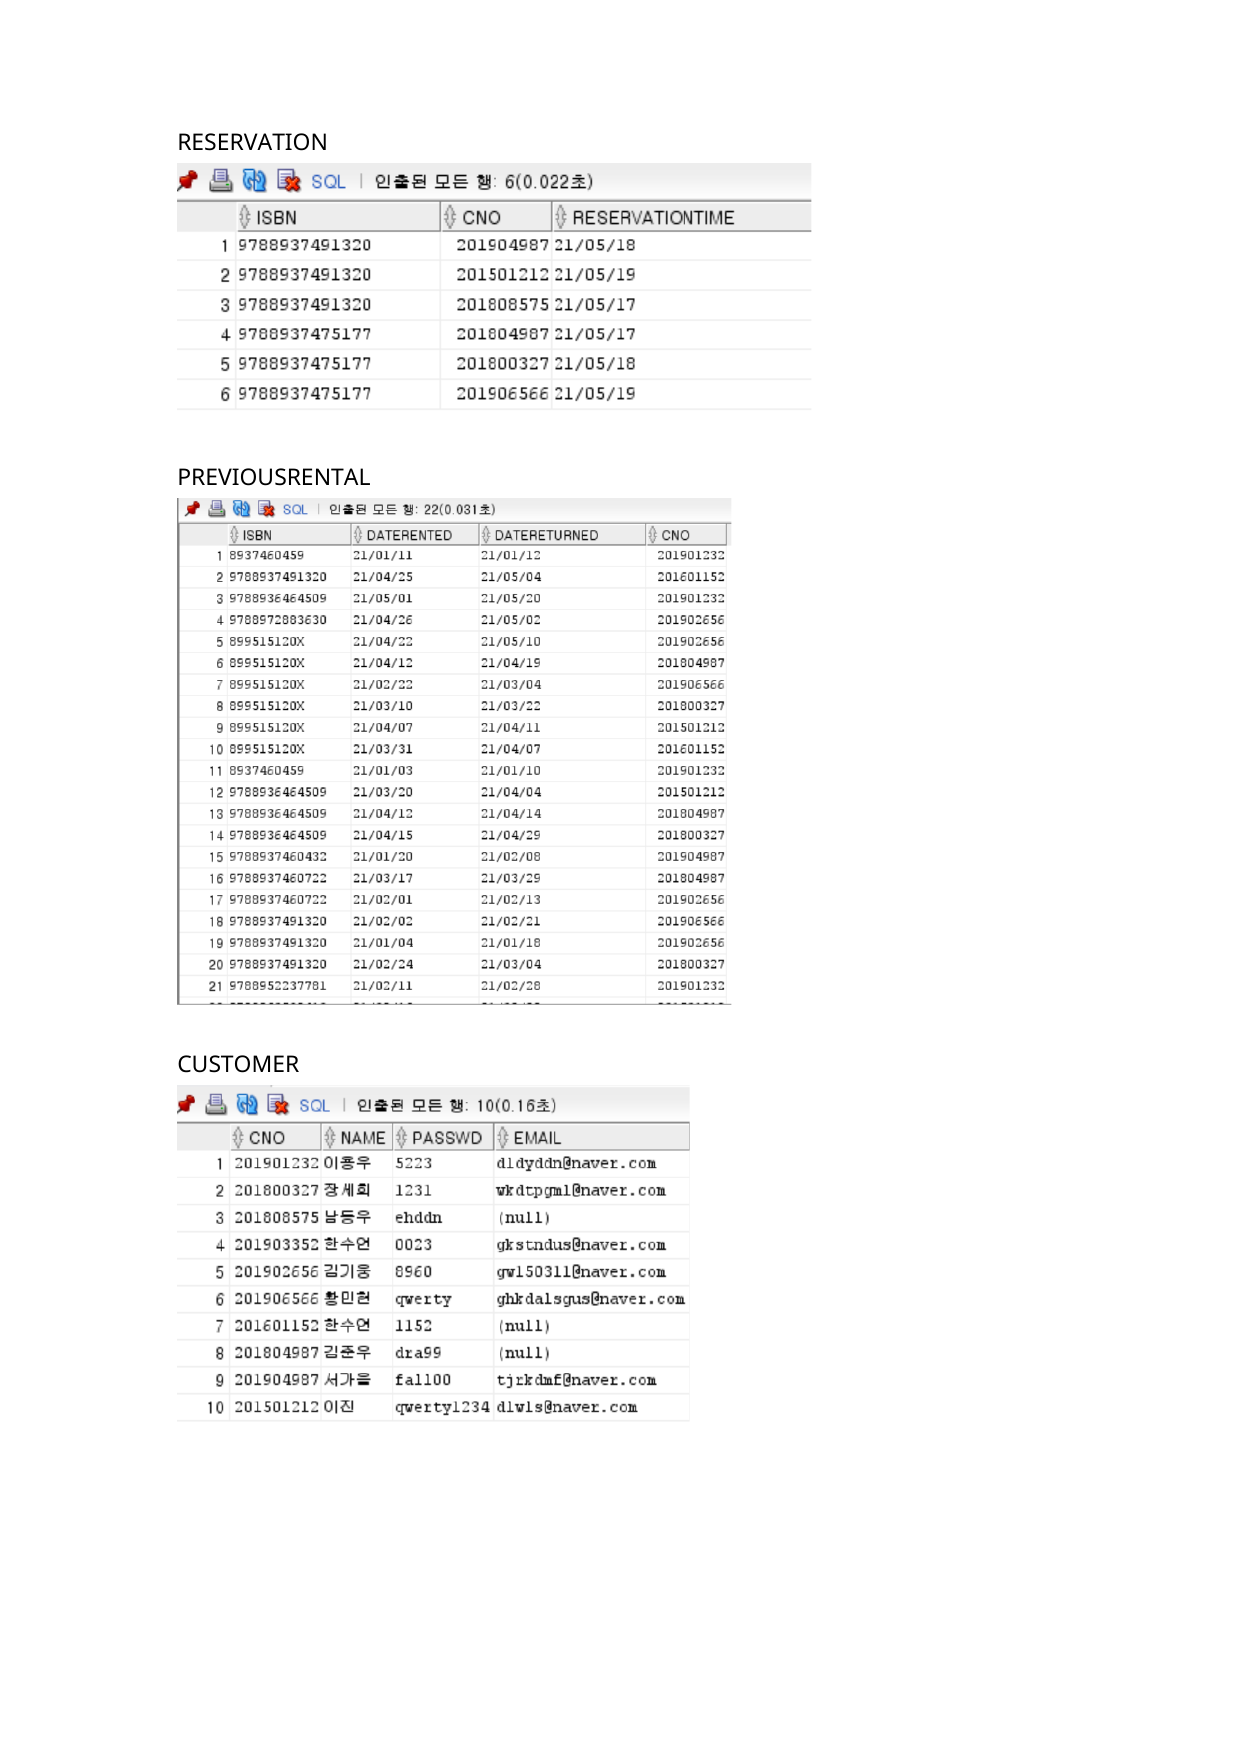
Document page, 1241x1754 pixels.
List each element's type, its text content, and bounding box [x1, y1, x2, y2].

picture [177, 1085, 690, 1429]
text PREVIOUSRENTAL [177, 461, 1063, 492]
picture [177, 163, 812, 418]
picture [177, 498, 732, 1005]
text CUSTOMER [177, 1047, 1063, 1079]
text RESERVATION [177, 126, 1063, 157]
